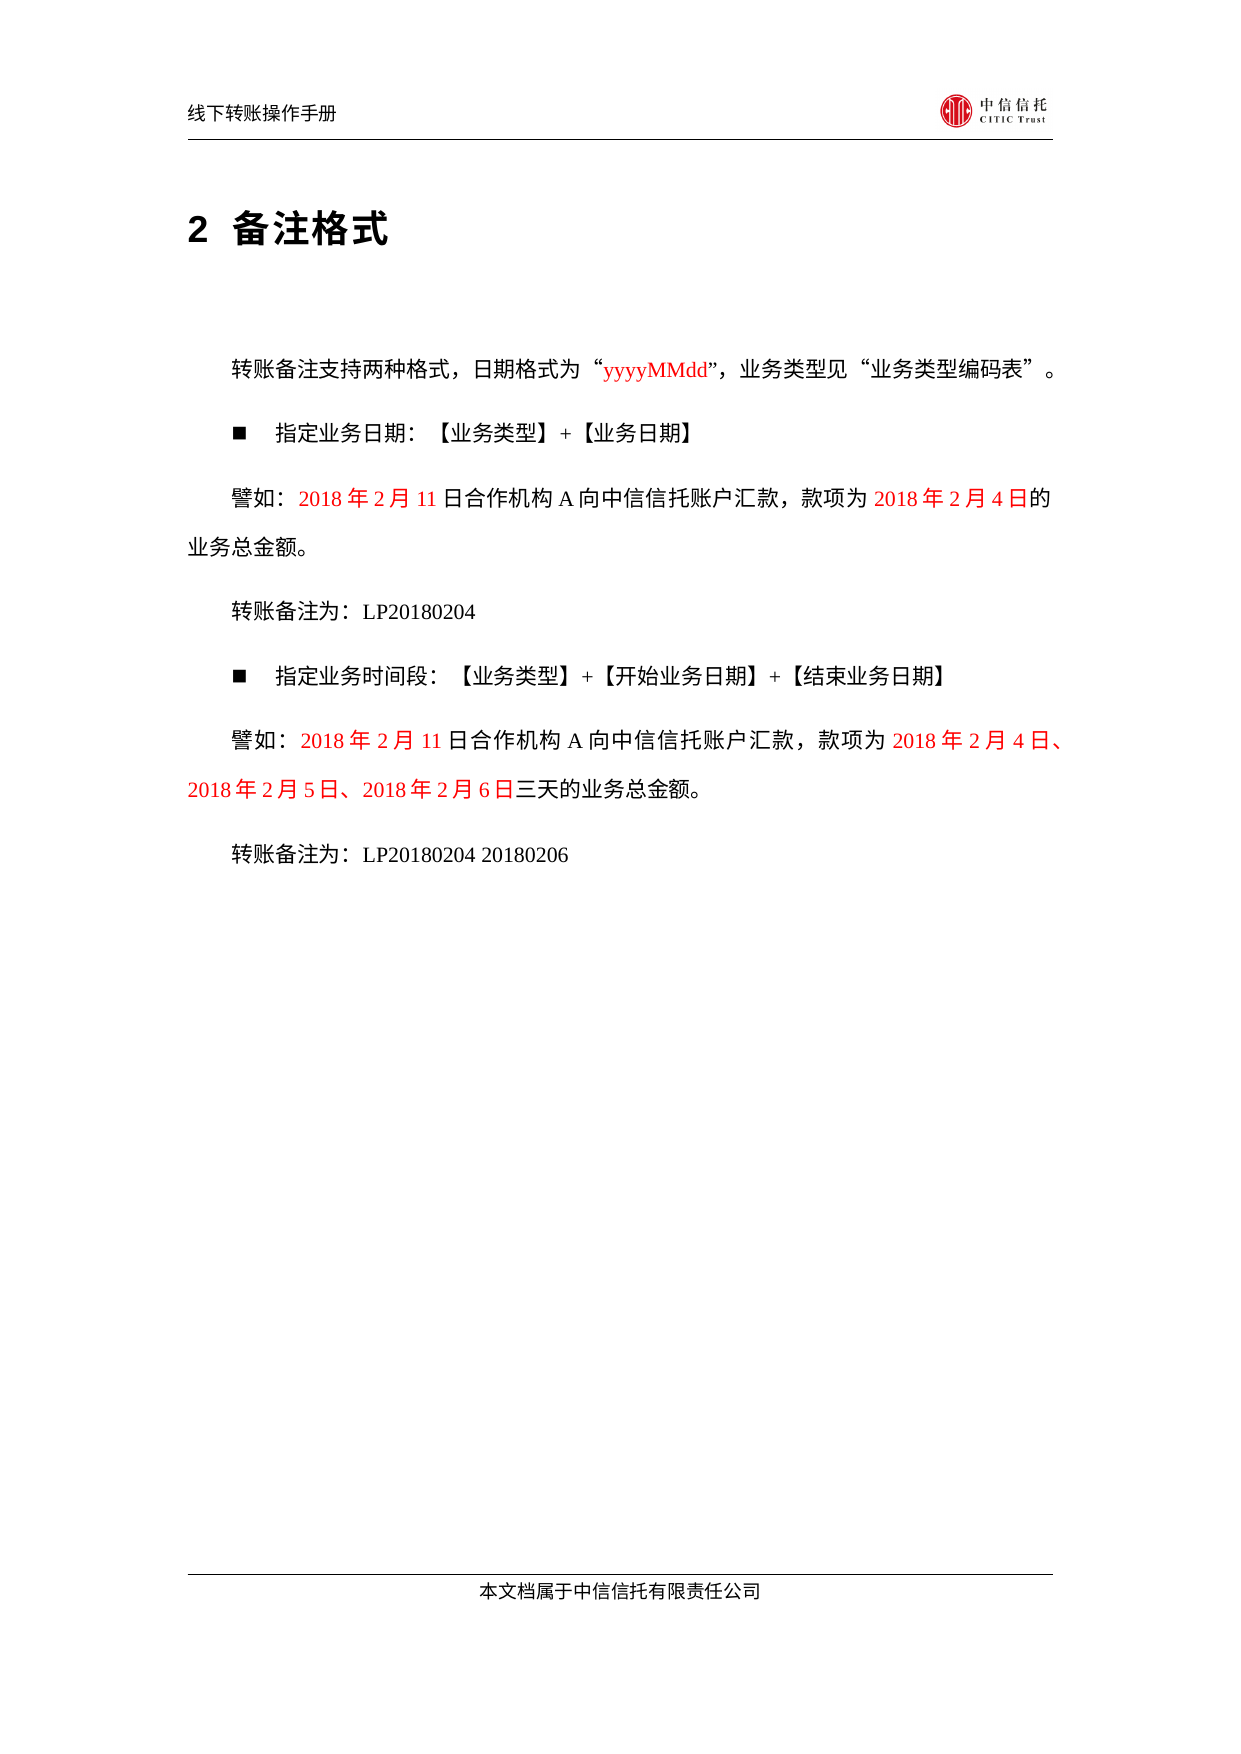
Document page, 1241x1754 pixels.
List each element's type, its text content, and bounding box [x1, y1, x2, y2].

list 指定业务日期：【业务类型】+【业务日期】 [231, 416, 1053, 448]
text 转账备注支持两种格式，日期格式为“yyyyMMdd”，业务类型见“业务类型编码表”。 [187, 351, 1053, 384]
picture [935, 88, 1053, 132]
subtitle 备注格式 [187, 194, 1053, 259]
list 指定业务时间段：【业务类型】+【开始业务日期】+【结束业务日期】 [231, 658, 1053, 691]
text 譬如：2018年2月11日合作机构A向中信信托账户汇款，款项为2018年2月4日的业务总金额。 [187, 481, 1053, 562]
text 譬如：2018年2月11日合作机构A向中信信托账户汇款，款项为2018年2月4日、2018年2月5日、2018年2月6日三天的业务总金额。 [187, 723, 1053, 804]
text 转账备注为：LP20180204 20180206 [187, 836, 1053, 869]
text 转账备注为：LP20180204 [187, 594, 1053, 626]
